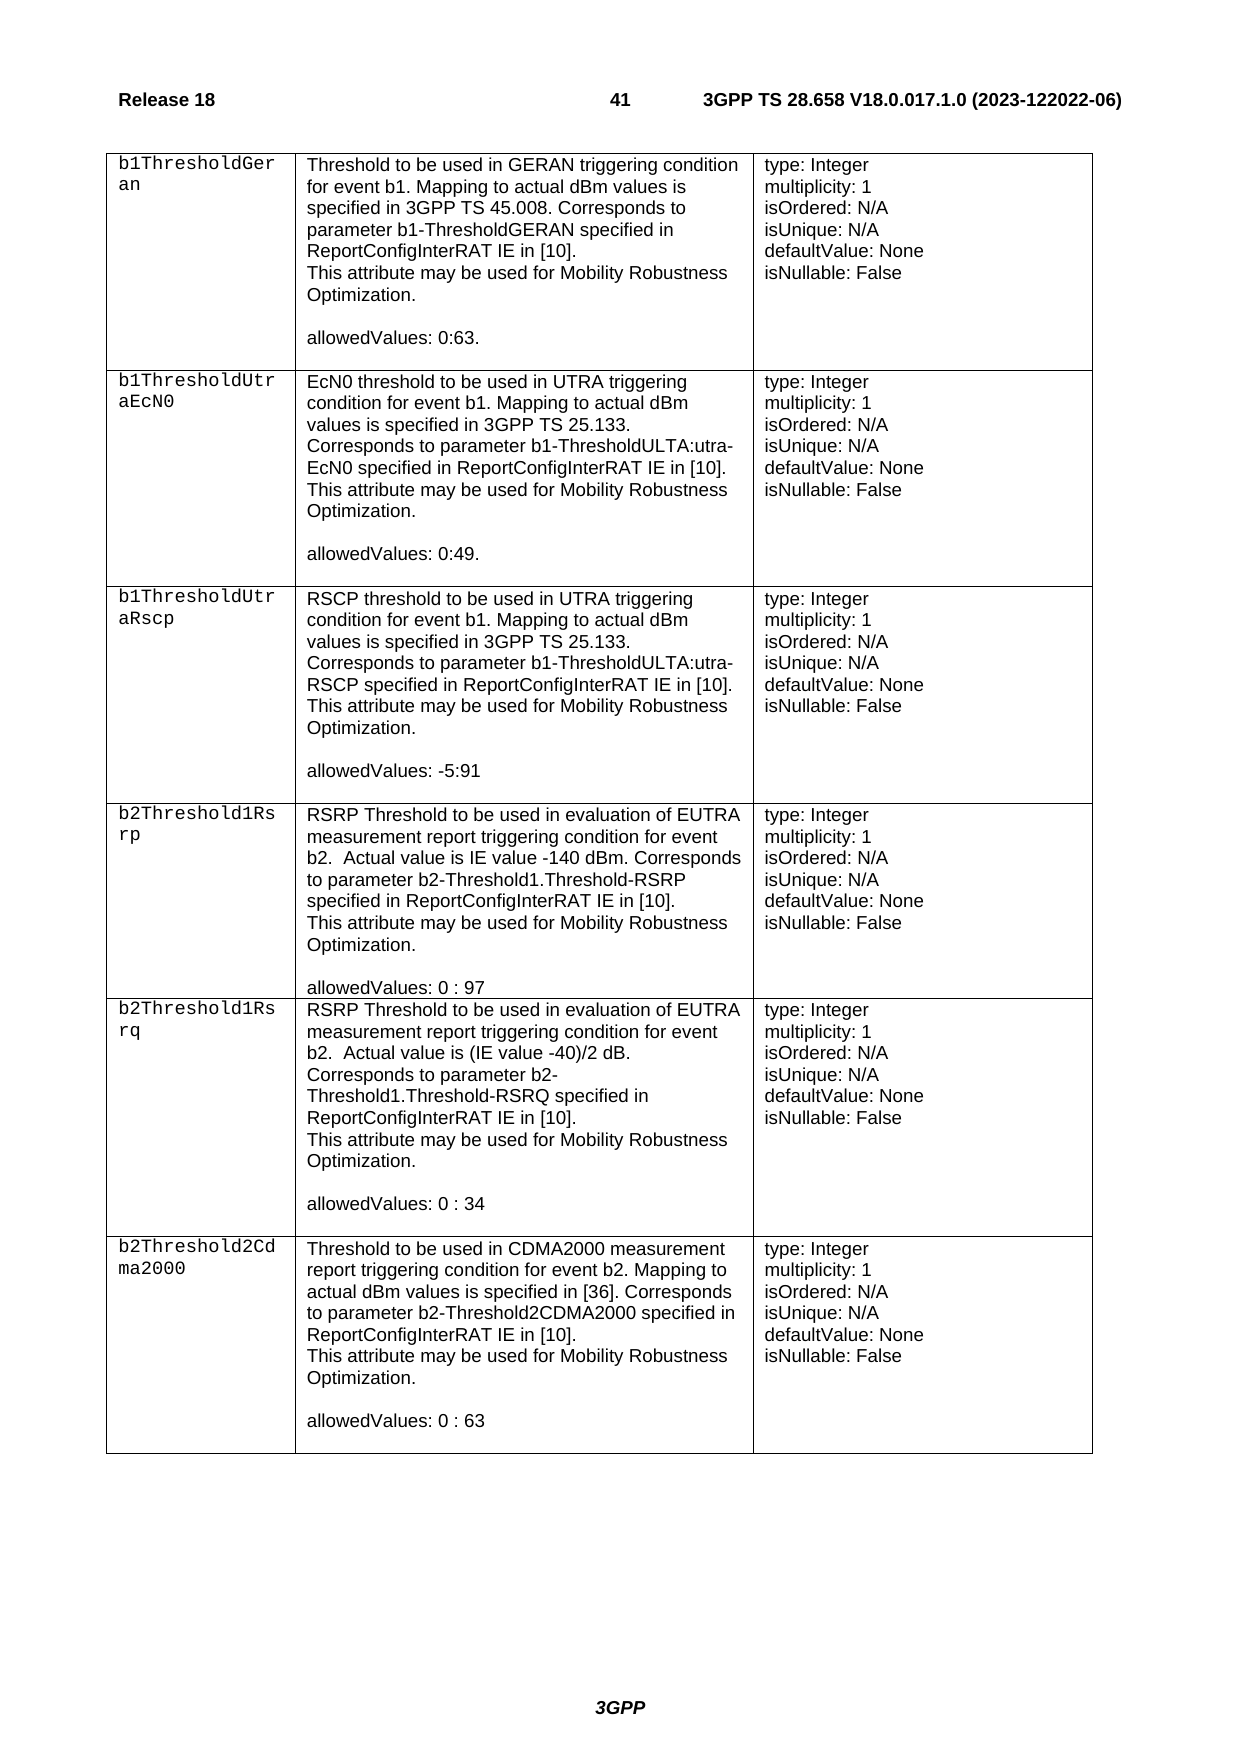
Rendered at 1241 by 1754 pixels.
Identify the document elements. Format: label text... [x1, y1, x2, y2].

table_cell b2Threshold1Rsrp [107, 804, 295, 998]
table_cell RSRP Threshold to be used in evaluation of EUTRA measurement report triggering condition for event b2. Actual value is (IE value -40)/2 dB. Corresponds to parameter b2-Threshold1.Threshold-RSRQ specified in ReportConfigInterRAT IE in [10]. This attribute may be used for Mobility Robustness Optimization. allowedValues: 0 : 34 [296, 999, 753, 1236]
table_cell b1ThresholdGeran [107, 154, 295, 369]
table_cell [754, 1237, 1092, 1453]
table_cell b2Threshold2Cdma2000 [107, 1237, 295, 1453]
table_cell b2Threshold1Rsrq [107, 999, 295, 1236]
table_cell Threshold to be used in CDMA2000 measurement report triggering condition for event b2. Mapping to actual dBm values is specified in [36]. Corresponds to parameter b2-Threshold2CDMA2000 specified in ReportConfigInterRAT IE in [10]. This attribute may be used for Mobility Robustness Optimization. allowedValues: 0 : 63 [296, 1237, 753, 1453]
table_cell RSRP Threshold to be used in evaluation of EUTRA measurement report triggering condition for event b2. Actual value is IE value -140 dBm. Corresponds to parameter b2-Threshold1.Threshold-RSRP specified in ReportConfigInterRAT IE in [10]. This attribute may be used for Mobility Robustness Optimization. allowedValues: 0 : 97 [296, 804, 753, 998]
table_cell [754, 154, 1092, 369]
table_cell type: Integer multiplicity: 1 isOrdered: N/A isUnique: N/A defaultValue: None isNullable: False [754, 804, 1092, 998]
table_cell RSCP threshold to be used in UTRA triggering condition for event b1. Mapping to actual dBm values is specified in 3GPP TS 25.133. Corresponds to parameter b1-ThresholdULTA:utra-RSCP specified in ReportConfigInterRAT IE in [10]. This attribute may be used for Mobility Robustness Optimization. allowedValues: -5:91 [296, 587, 753, 803]
table_cell b1ThresholdUtraEcN0 [107, 371, 295, 586]
table_cell Threshold to be used in GERAN triggering condition for event b1. Mapping to actual dBm values is specified in 3GPP TS 45.008. Corresponds to parameter b1-ThresholdGERAN specified in ReportConfigInterRAT IE in [10]. This attribute may be used for Mobility Robustness Optimization. allowedValues: 0:63. [296, 154, 753, 369]
table_cell type: Integer multiplicity: 1 isOrdered: N/A isUnique: N/A defaultValue: None isNullable: False [754, 371, 1092, 586]
table_cell EcN0 threshold to be used in UTRA triggering condition for event b1. Mapping to actual dBm values is specified in 3GPP TS 25.133. Corresponds to parameter b1-ThresholdULTA:utra-EcN0 specified in ReportConfigInterRAT IE in [10]. This attribute may be used for Mobility Robustness Optimization. allowedValues: 0:49. [296, 371, 753, 586]
table_cell b1ThresholdUtraRscp [107, 587, 295, 803]
table_cell type: Integer multiplicity: 1 isOrdered: N/A isUnique: N/A defaultValue: None isNullable: False [754, 587, 1092, 803]
table_cell type: Integer multiplicity: 1 isOrdered: N/A isUnique: N/A defaultValue: None isNullable: False [754, 999, 1092, 1236]
